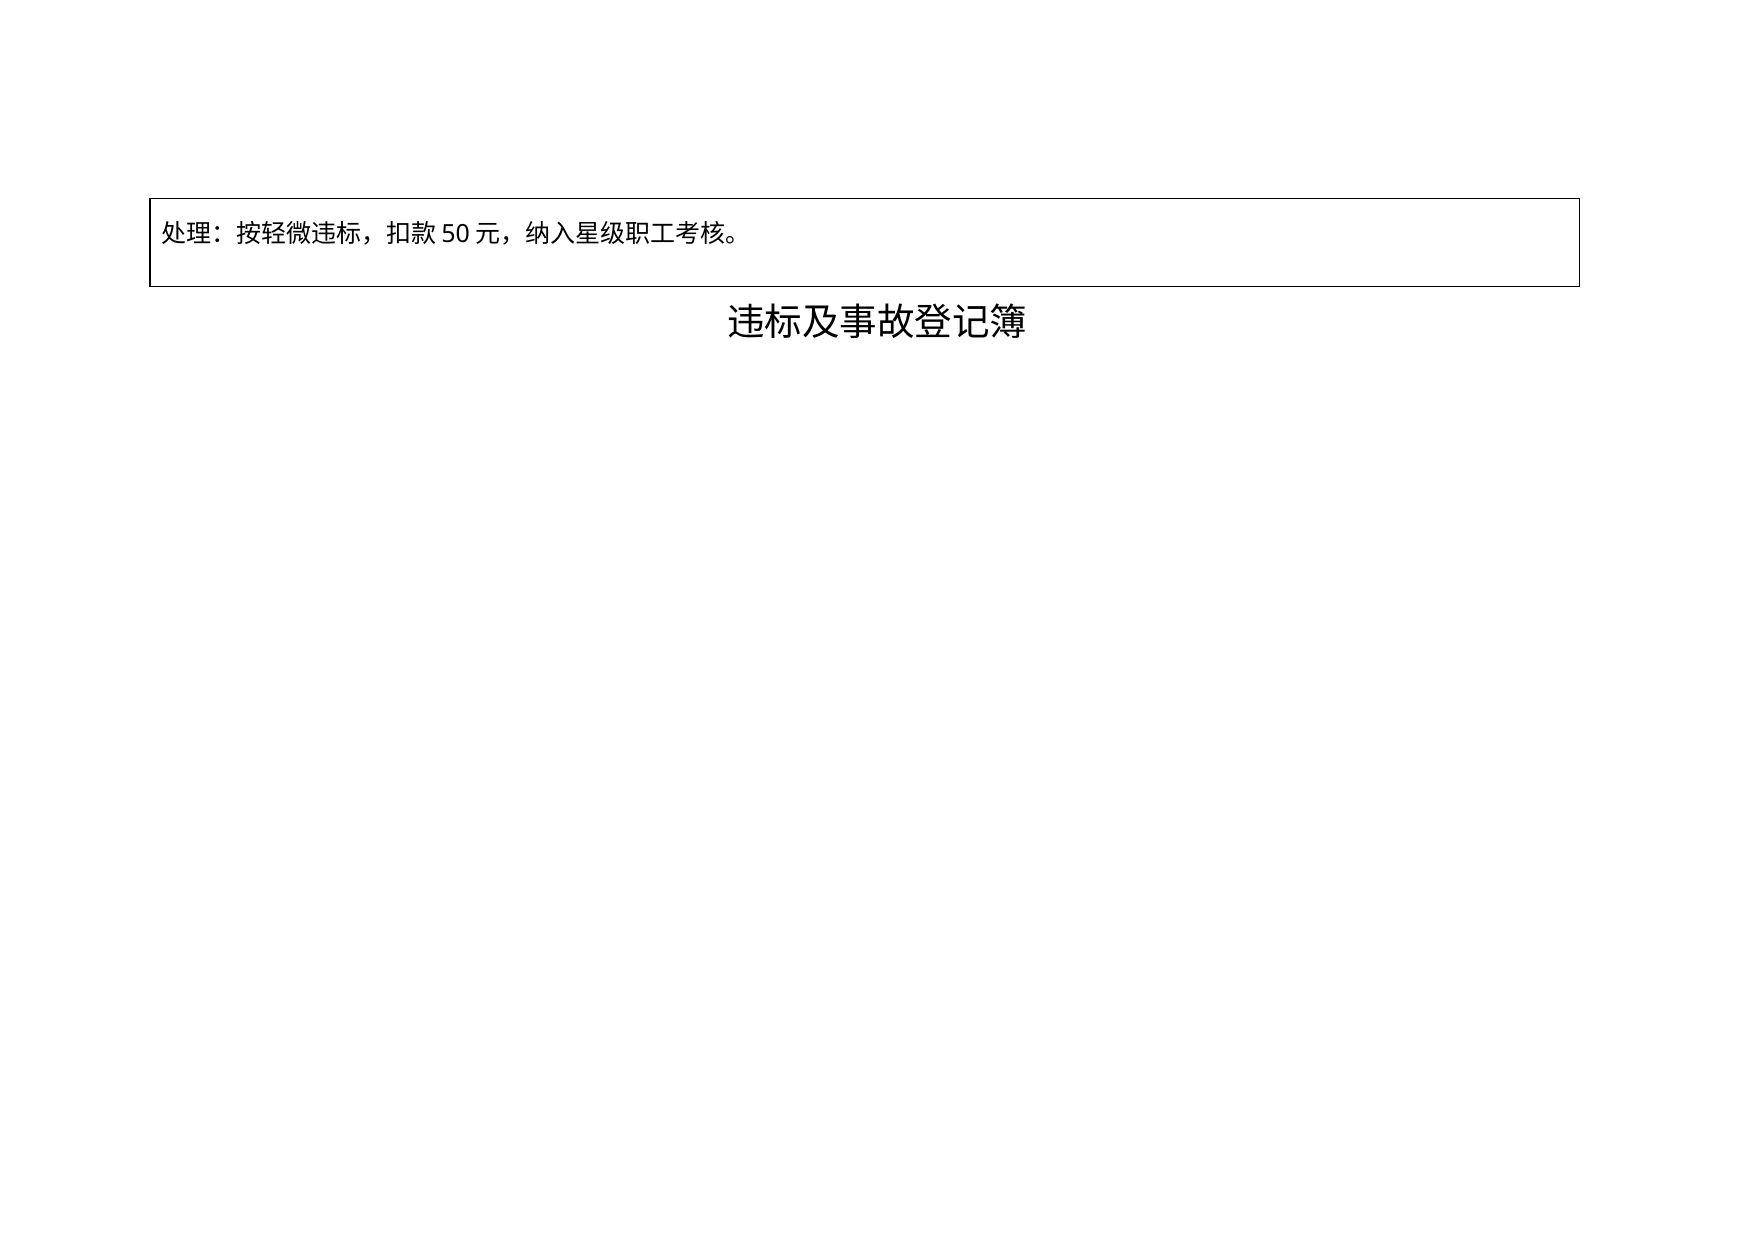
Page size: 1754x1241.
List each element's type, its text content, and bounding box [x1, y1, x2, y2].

table_cell 处理：按轻微违标，扣款50元，纳入星级职工考核。 [151, 199, 1579, 286]
text 违标及事故登记簿 [150, 287, 1604, 352]
